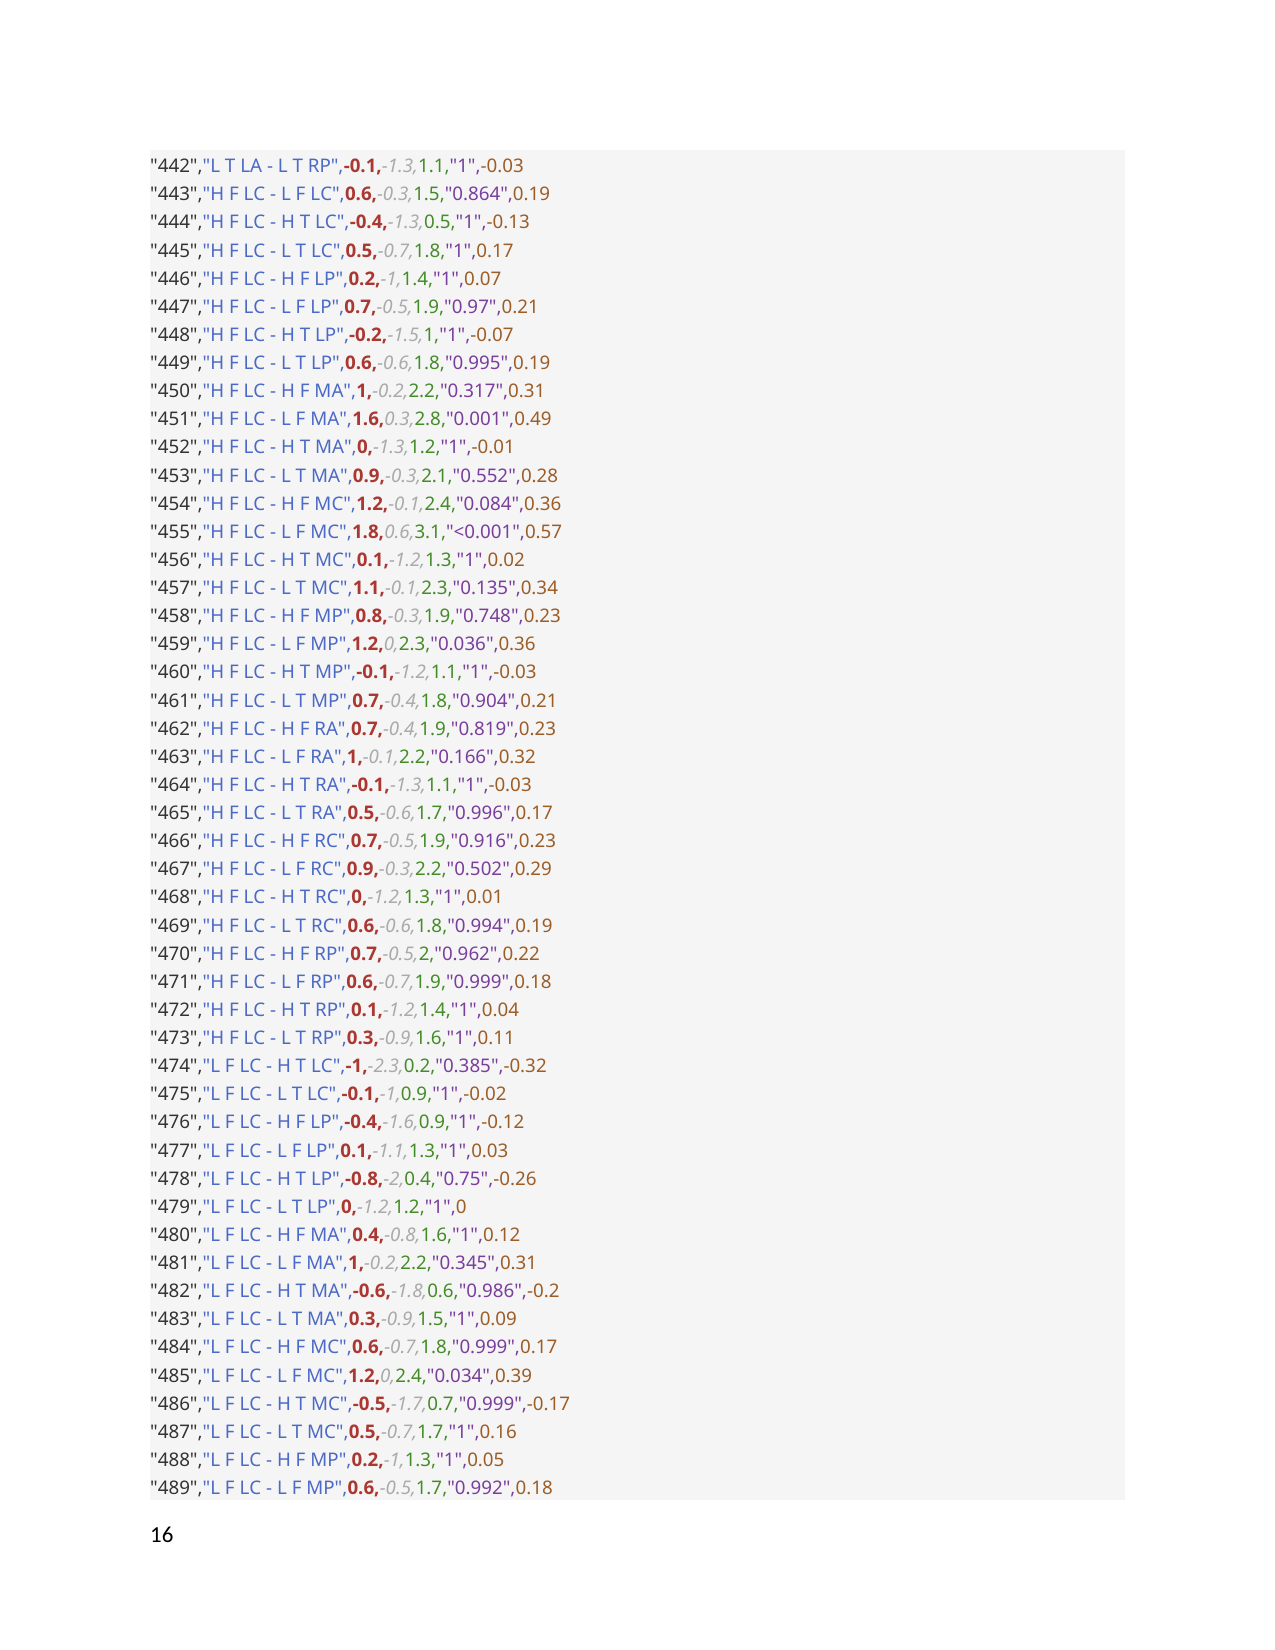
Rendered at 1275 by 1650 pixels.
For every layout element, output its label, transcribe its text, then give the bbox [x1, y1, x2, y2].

text "455","H F LC - L F MC",1.8,0.6,3.1,"<0.001",0.57 [150, 516, 1125, 544]
text "454","H F LC - H F MC",1.2,-0.1,2.4,"0.084",0.36 [150, 487, 1125, 516]
text "463","H F LC - L F RA",1,-0.1,2.2,"0.166",0.32 [150, 741, 1125, 769]
text "480","L F LC - H F MA",0.4,-0.8,1.6,"1",0.12 [150, 1219, 1125, 1247]
text "465","H F LC - L T RA",0.5,-0.6,1.7,"0.996",0.17 [150, 797, 1125, 825]
text "475","L F LC - L T LC",-0.1,-1,0.9,"1",-0.02 [150, 1078, 1125, 1106]
text "444","H F LC - H T LC",-0.4,-1.3,0.5,"1",-0.13 [150, 206, 1125, 234]
text "464","H F LC - H T RA",-0.1,-1.3,1.1,"1",-0.03 [150, 769, 1125, 797]
text "469","H F LC - L T RC",0.6,-0.6,1.8,"0.994",0.19 [150, 909, 1125, 937]
text "473","H F LC - L T RP",0.3,-0.9,1.6,"1",0.11 [150, 1022, 1125, 1050]
text "443","H F LC - L F LC",0.6,-0.3,1.5,"0.864",0.19 [150, 178, 1125, 206]
text "474","L F LC - H T LC",-1,-2.3,0.2,"0.385",-0.32 [150, 1050, 1125, 1078]
text "479","L F LC - L T LP",0,-1.2,1.2,"1",0 [150, 1191, 1125, 1219]
text "447","H F LC - L F LP",0.7,-0.5,1.9,"0.97",0.21 [150, 291, 1125, 319]
text "486","L F LC - H T MC",-0.5,-1.7,0.7,"0.999",-0.17 [150, 1387, 1125, 1416]
text "449","H F LC - L T LP",0.6,-0.6,1.8,"0.995",0.19 [150, 347, 1125, 375]
text "468","H F LC - H T RC",0,-1.2,1.3,"1",0.01 [150, 881, 1125, 909]
text "466","H F LC - H F RC",0.7,-0.5,1.9,"0.916",0.23 [150, 825, 1125, 853]
text "445","H F LC - L T LC",0.5,-0.7,1.8,"1",0.17 [150, 234, 1125, 262]
text "461","H F LC - L T MP",0.7,-0.4,1.8,"0.904",0.21 [150, 684, 1125, 712]
text "458","H F LC - H F MP",0.8,-0.3,1.9,"0.748",0.23 [150, 600, 1125, 628]
text "471","H F LC - L F RP",0.6,-0.7,1.9,"0.999",0.18 [150, 966, 1125, 994]
text "478","L F LC - H T LP",-0.8,-2,0.4,"0.75",-0.26 [150, 1162, 1125, 1191]
text "446","H F LC - H F LP",0.2,-1,1.4,"1",0.07 [150, 262, 1125, 291]
text "485","L F LC - L F MC",1.2,0,2.4,"0.034",0.39 [150, 1359, 1125, 1387]
text "476","L F LC - H F LP",-0.4,-1.6,0.9,"1",-0.12 [150, 1106, 1125, 1134]
text "452","H F LC - H T MA",0,-1.3,1.2,"1",-0.01 [150, 431, 1125, 459]
text "462","H F LC - H F RA",0.7,-0.4,1.9,"0.819",0.23 [150, 712, 1125, 741]
text "477","L F LC - L F LP",0.1,-1.1,1.3,"1",0.03 [150, 1134, 1125, 1162]
text "453","H F LC - L T MA",0.9,-0.3,2.1,"0.552",0.28 [150, 459, 1125, 487]
text "459","H F LC - L F MP",1.2,0,2.3,"0.036",0.36 [150, 628, 1125, 656]
text "472","H F LC - H T RP",0.1,-1.2,1.4,"1",0.04 [150, 994, 1125, 1022]
text "448","H F LC - H T LP",-0.2,-1.5,1,"1",-0.07 [150, 319, 1125, 347]
text "442","L T LA - L T RP",-0.1,-1.3,1.1,"1",-0.03 [150, 150, 1125, 178]
text "488","L F LC - H F MP",0.2,-1,1.3,"1",0.05 [150, 1444, 1125, 1472]
text "456","H F LC - H T MC",0.1,-1.2,1.3,"1",0.02 [150, 544, 1125, 572]
text "482","L F LC - H T MA",-0.6,-1.8,0.6,"0.986",-0.2 [150, 1275, 1125, 1303]
text "487","L F LC - L T MC",0.5,-0.7,1.7,"1",0.16 [150, 1416, 1125, 1444]
text "489","L F LC - L F MP",0.6,-0.5,1.7,"0.992",0.18 [150, 1472, 1125, 1500]
text "484","L F LC - H F MC",0.6,-0.7,1.8,"0.999",0.17 [150, 1331, 1125, 1359]
text "457","H F LC - L T MC",1.1,-0.1,2.3,"0.135",0.34 [150, 572, 1125, 600]
text "451","H F LC - L F MA",1.6,0.3,2.8,"0.001",0.49 [150, 403, 1125, 431]
text "481","L F LC - L F MA",1,-0.2,2.2,"0.345",0.31 [150, 1247, 1125, 1275]
text "467","H F LC - L F RC",0.9,-0.3,2.2,"0.502",0.29 [150, 853, 1125, 881]
text "483","L F LC - L T MA",0.3,-0.9,1.5,"1",0.09 [150, 1303, 1125, 1331]
text "470","H F LC - H F RP",0.7,-0.5,2,"0.962",0.22 [150, 937, 1125, 966]
text "460","H F LC - H T MP",-0.1,-1.2,1.1,"1",-0.03 [150, 656, 1125, 684]
text "450","H F LC - H F MA",1,-0.2,2.2,"0.317",0.31 [150, 375, 1125, 403]
